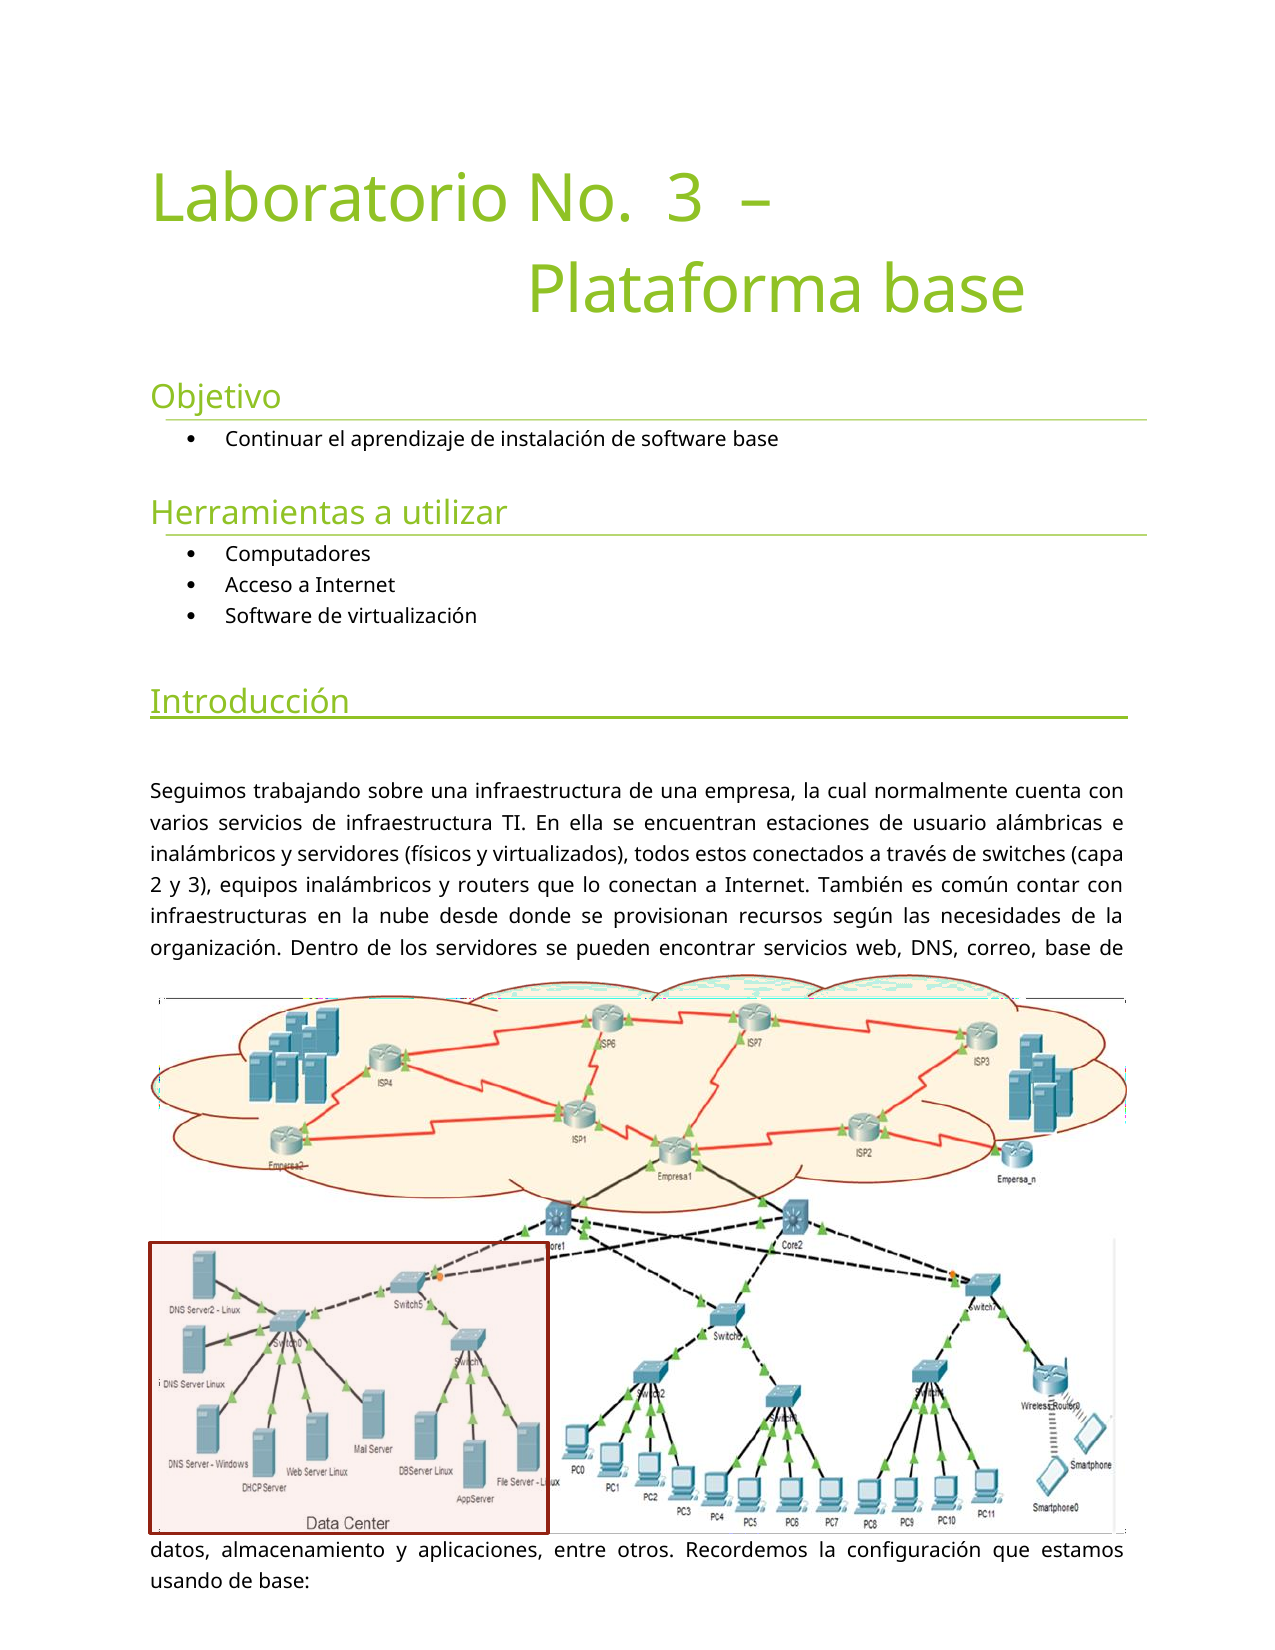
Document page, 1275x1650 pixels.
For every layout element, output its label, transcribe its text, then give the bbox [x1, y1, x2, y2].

subtitle Objetivo [150, 373, 1139, 419]
list Acceso a Internet [187, 570, 1139, 599]
subtitle Introducción [150, 678, 1139, 724]
list Computadores [187, 539, 1139, 568]
list Continuar el aprendizaje de instalación de software base [187, 424, 1139, 452]
list Software de virtualización [187, 601, 1139, 629]
text Seguimos trabajando sobre una infraestructura de una empresa, la cual normalmente cuenta con varios servicios de infraestructura TI. En ella se encuentran estaciones de usuario alámbricas e inalámbricos y servidores (físicos y virtualizados), todos estos conectados a través de switches (capa 2 y 3), equipos inalámbricos y routers que lo conectan a Internet. También es común contar con infraestructuras en la nube desde donde se provisionan recursos según las necesidades de la organización. Dentro de los servidores se pueden encontrar servicios web, DNS, correo, base de datos, almacenamiento y aplicaciones, entre otros. Recordemos la configuración que estamos usando de base: [150, 776, 1125, 1595]
title Laboratorio No. 3 – Plataforma base [150, 150, 1126, 332]
subtitle Herramientas a utilizar [150, 488, 1139, 534]
